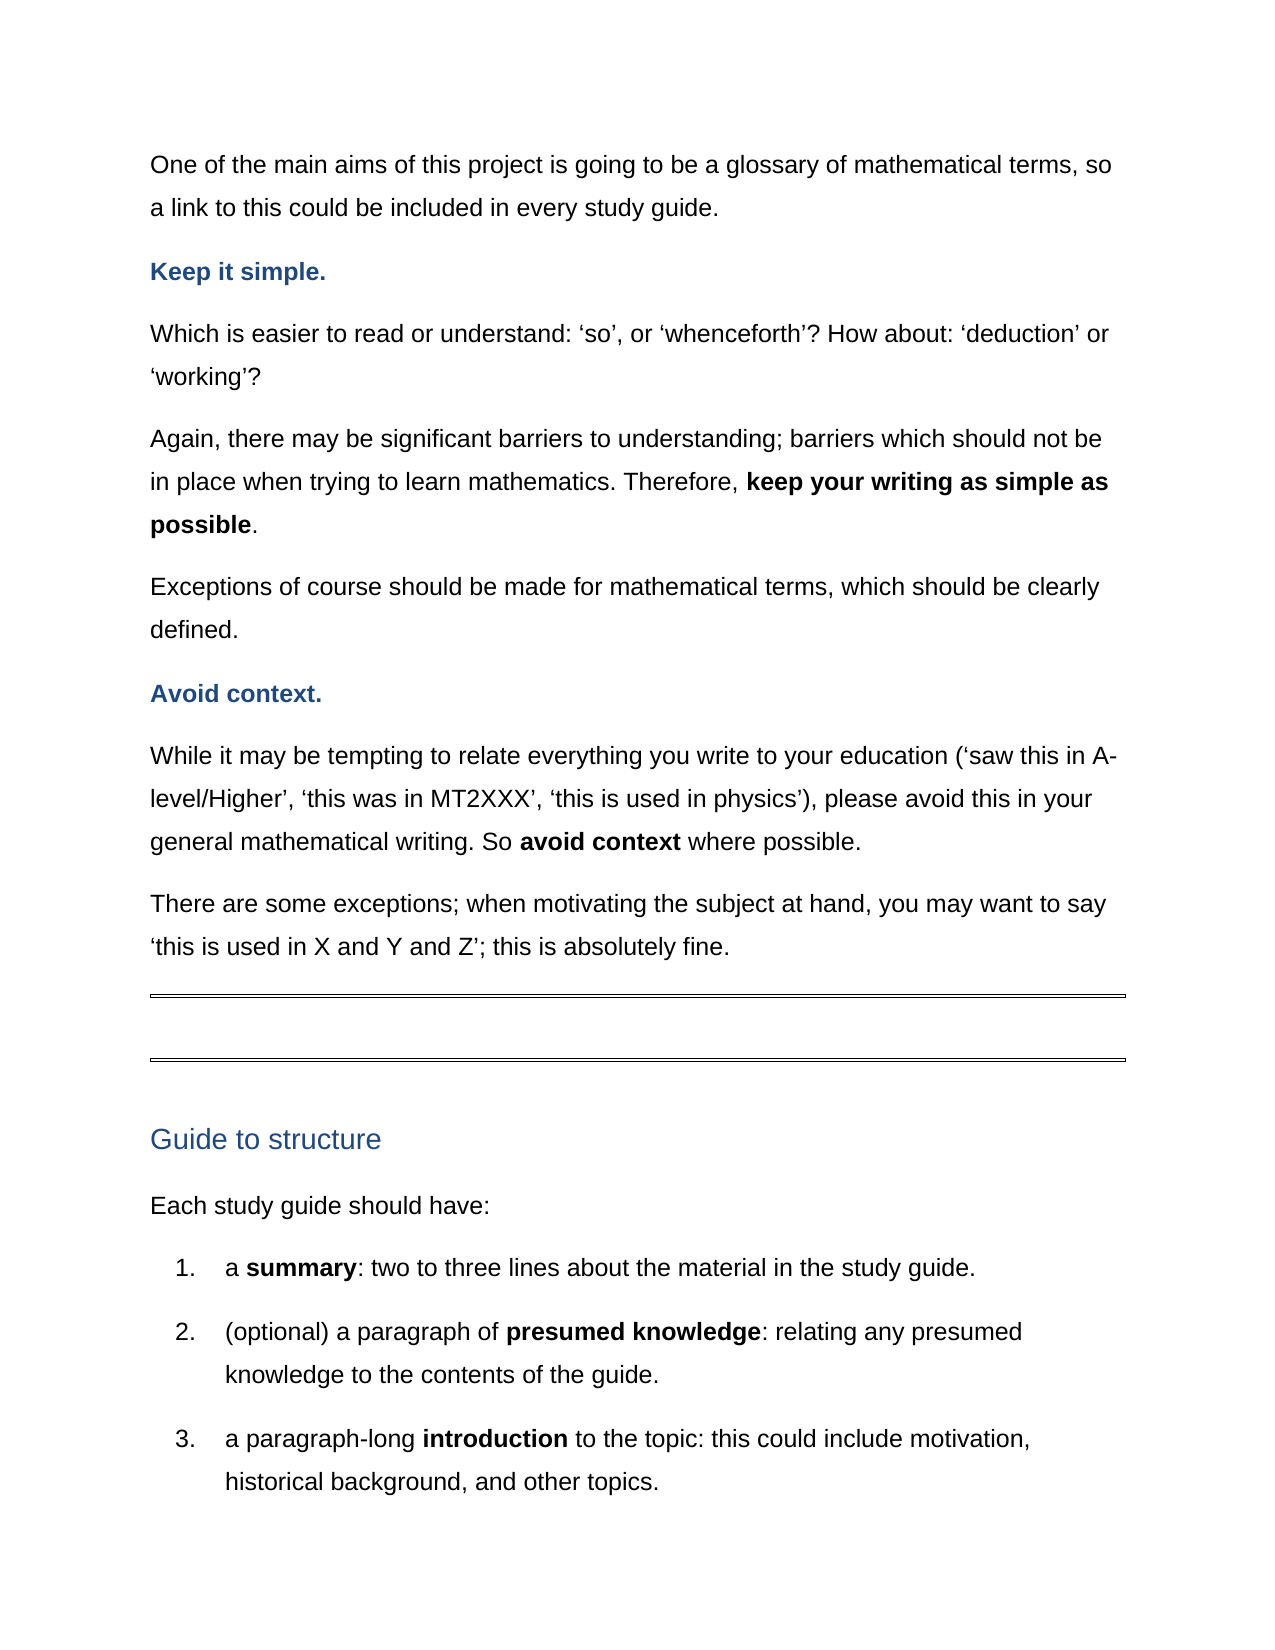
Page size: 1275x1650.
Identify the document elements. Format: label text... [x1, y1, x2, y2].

list a summary: two to three lines about the material in the study guide. [175, 1253, 1125, 1282]
text While it may be tempting to relate everything you write to your education (‘saw this in A-level/Higher’, ‘this was in MT2XXX’, ‘this is used in physics’), please avoid this in your general mathematical writing. So avoid context where possible. [150, 741, 1125, 856]
text Again, there may be significant barriers to understanding; barriers which should not be in place when trying to learn mathematics. Therefore, keep your writing as simple as possible. [150, 424, 1125, 539]
subtitle Guide to structure [150, 1122, 1125, 1156]
subtitle Avoid context. [150, 679, 1125, 708]
text Exceptions of course should be made for mathematical terms, which should be clearly defined. [150, 572, 1125, 644]
text Each study guide should have: [150, 1191, 1125, 1220]
text One of the main aims of this project is going to be a glossary of mathematical terms, so a link to this could be included in every study guide. [150, 150, 1125, 222]
text There are some exceptions; when motivating the subject at hand, you may want to say ‘this is used in X and Y and Z’; this is absolutely fine. [150, 889, 1125, 961]
text Which is easier to read or understand: ‘so’, or ‘whenceforth’? How about: ‘deduction’ or ‘working’? [150, 319, 1125, 391]
subtitle Keep it simple. [150, 257, 1125, 286]
list (optional) a paragraph of presumed knowledge: relating any presumed knowledge to the contents of the guide. [175, 1317, 1125, 1389]
list a paragraph-long introduction to the topic: this could include motivation, historical background, and other topics. [175, 1424, 1125, 1496]
